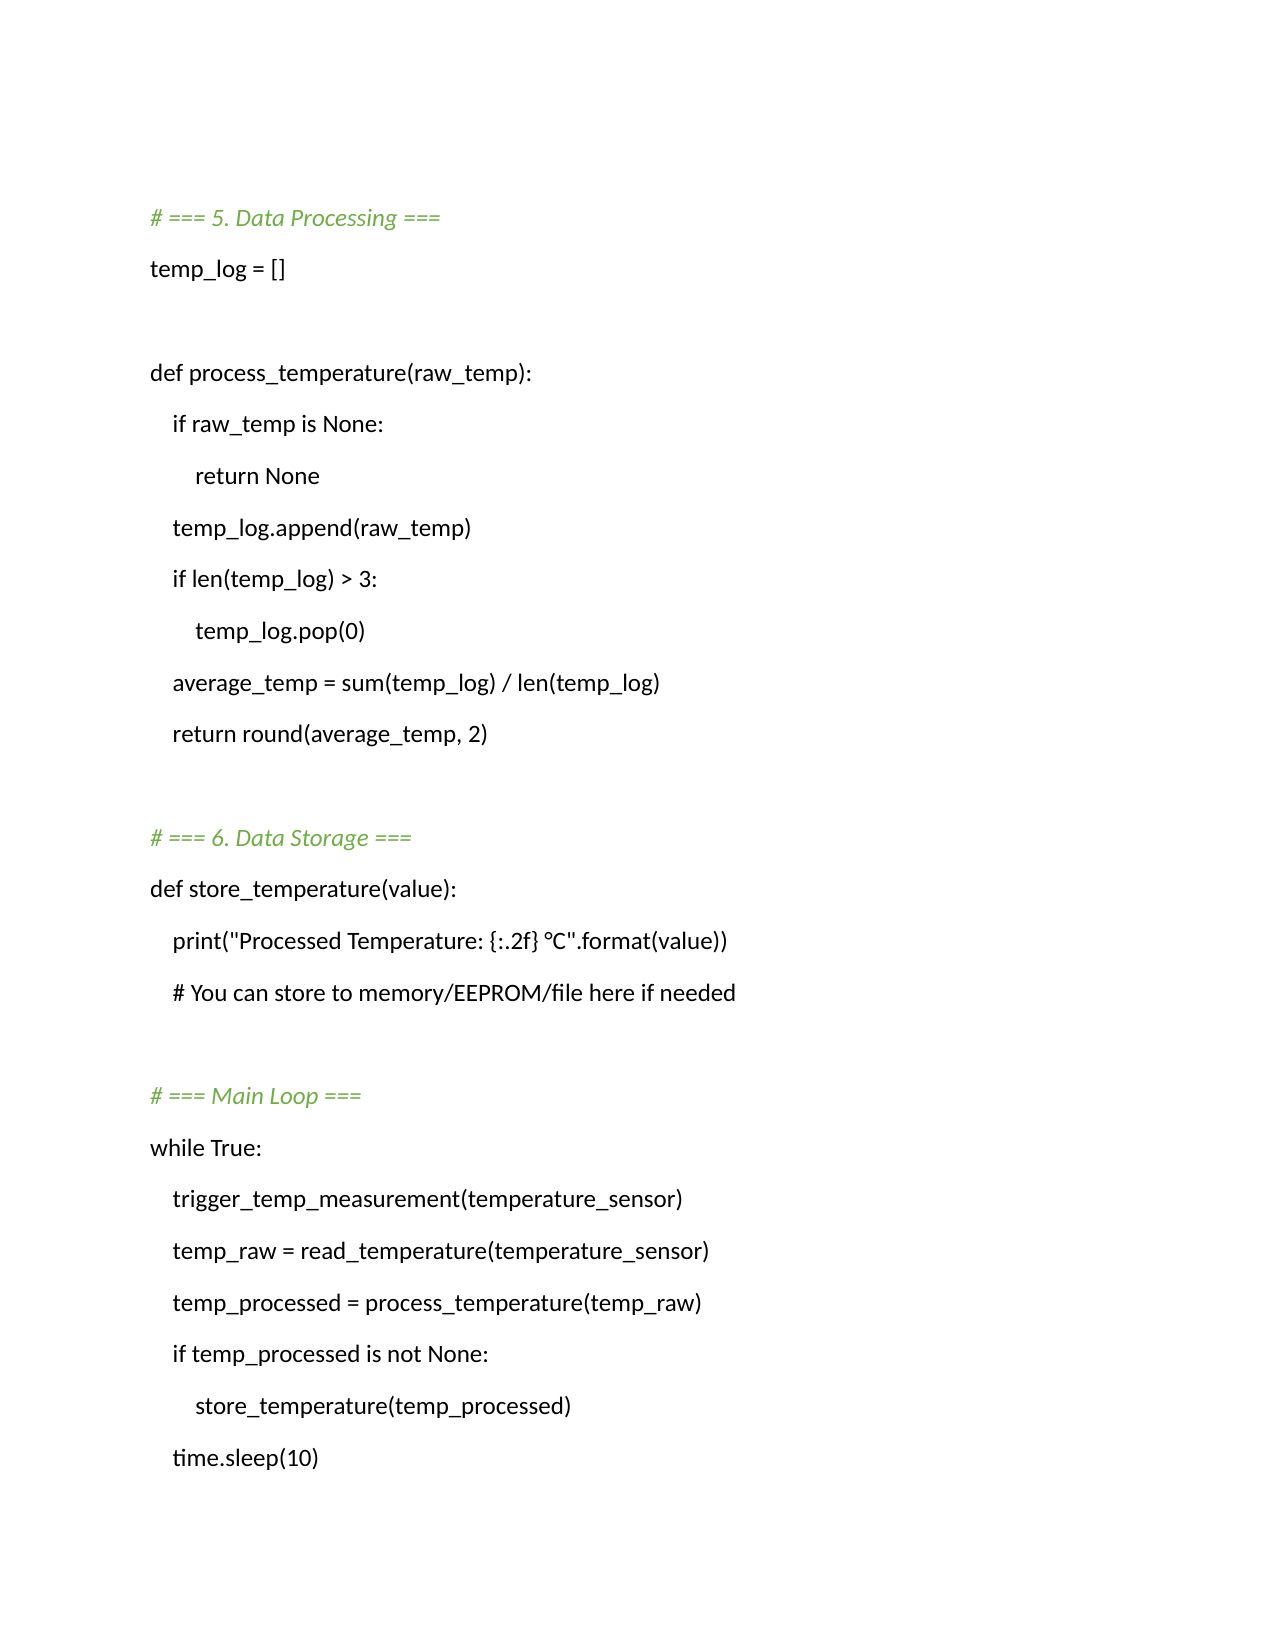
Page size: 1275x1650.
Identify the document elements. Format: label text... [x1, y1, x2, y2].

text def store_temperature(value): [150, 873, 1125, 904]
text return None [150, 460, 1125, 491]
text if raw_temp is None: [150, 408, 1125, 439]
text return round(average_temp, 2) [150, 718, 1125, 749]
text temp_processed = process_temperature(temp_raw) [150, 1287, 1125, 1317]
text # === 6. Data Storage === [150, 822, 1125, 852]
text temp_log.append(raw_temp) [150, 512, 1125, 542]
text # === 5. Data Processing === [150, 202, 1125, 232]
text # You can store to memory/EEPROM/file here if needed [150, 977, 1125, 1007]
text if len(temp_log) > 3: [150, 563, 1125, 594]
text temp_log.pop(0) [150, 615, 1125, 646]
text trigger_temp_measurement(temperature_sensor) [150, 1183, 1125, 1214]
text if temp_processed is not None: [150, 1338, 1125, 1369]
text temp_raw = read_temperature(temperature_sensor) [150, 1235, 1125, 1266]
text while True: [150, 1132, 1125, 1162]
text store_temperature(temp_processed) [150, 1390, 1125, 1421]
text temp_log = [] [150, 253, 1125, 284]
text average_temp = sum(temp_log) / len(temp_log) [150, 667, 1125, 697]
text def process_temperature(raw_temp): [150, 357, 1125, 387]
text print("Processed Temperature: {:.2f} °C".format(value)) [150, 925, 1125, 956]
text # === Main Loop === [150, 1080, 1125, 1111]
text time.sleep(10) [150, 1442, 1125, 1472]
